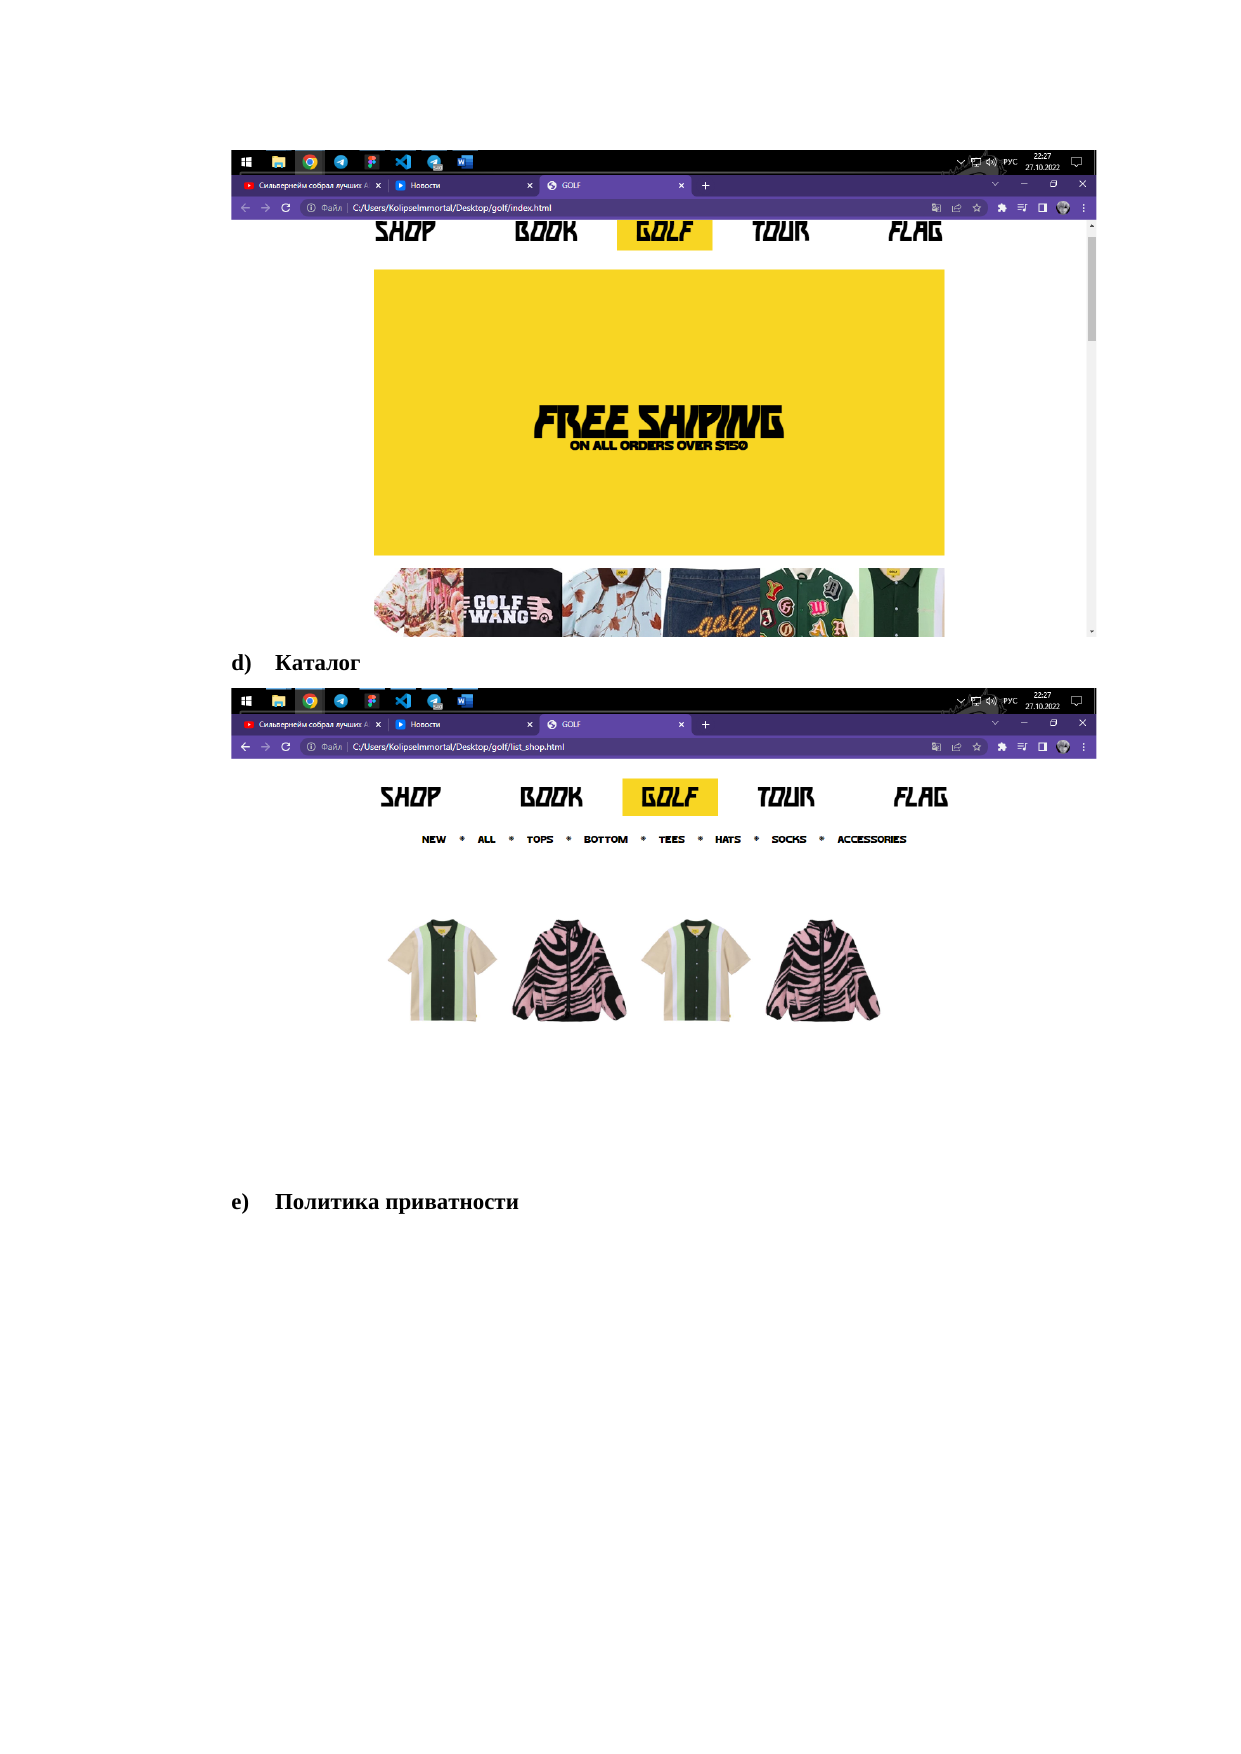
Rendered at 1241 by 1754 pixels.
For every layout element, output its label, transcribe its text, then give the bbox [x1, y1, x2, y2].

list Каталог [231, 649, 1053, 676]
picture [231, 150, 1097, 637]
picture [231, 688, 1097, 1176]
list Политика приватности [231, 1188, 1053, 1214]
